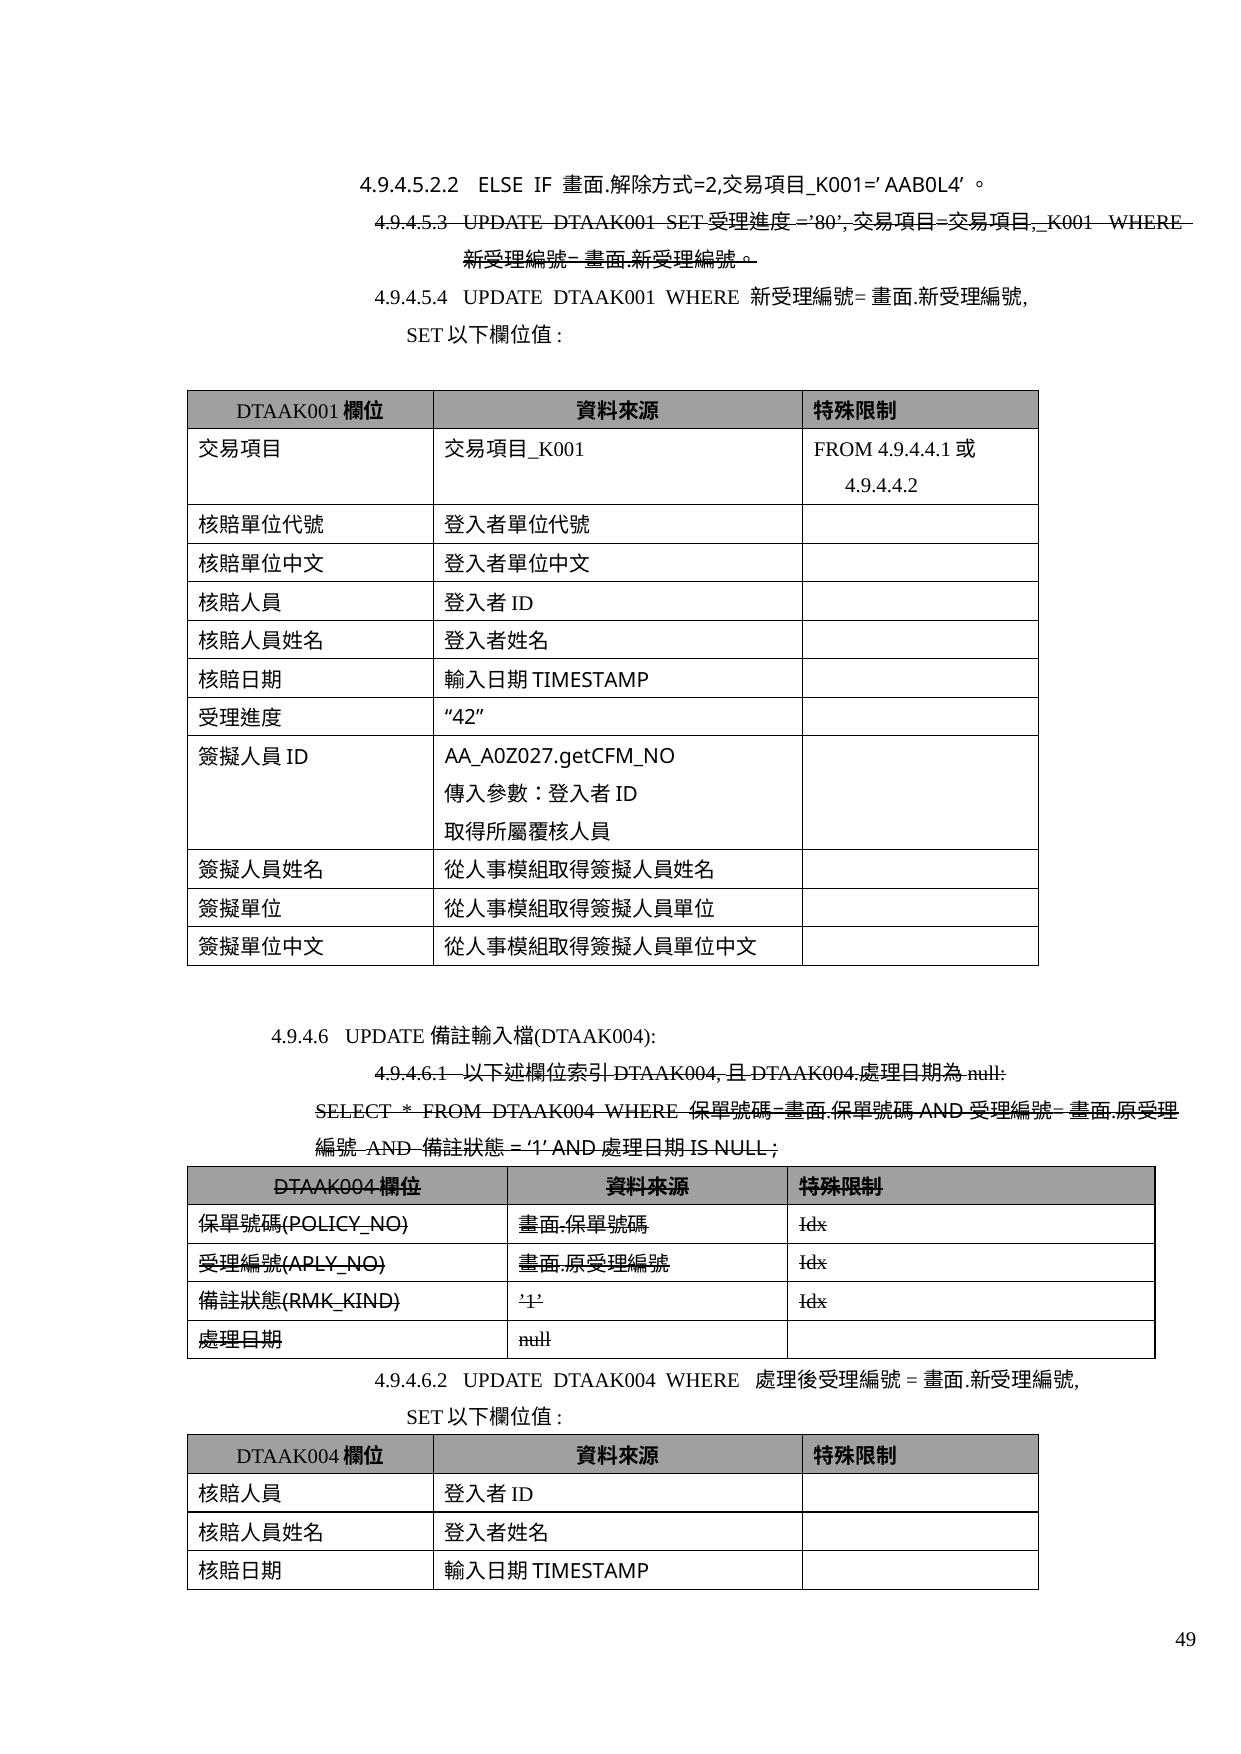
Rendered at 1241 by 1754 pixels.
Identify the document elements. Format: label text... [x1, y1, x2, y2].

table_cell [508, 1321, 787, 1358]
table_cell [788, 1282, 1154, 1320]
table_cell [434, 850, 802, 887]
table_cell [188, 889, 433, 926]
list 以下述欄位索引 DTAAK004, 且DTAAK004.處理日期為null: [374, 1053, 1196, 1091]
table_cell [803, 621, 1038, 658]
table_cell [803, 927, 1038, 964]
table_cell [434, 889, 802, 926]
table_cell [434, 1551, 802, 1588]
text SELECT * FROM DTAAK004 WHERE 保單號碼=畫面.保單號碼 AND 受理編號= 畫面.原受理編號 AND 備註狀態 = ‘1’ AND 處理日期 IS NULL ; [315, 1091, 1196, 1166]
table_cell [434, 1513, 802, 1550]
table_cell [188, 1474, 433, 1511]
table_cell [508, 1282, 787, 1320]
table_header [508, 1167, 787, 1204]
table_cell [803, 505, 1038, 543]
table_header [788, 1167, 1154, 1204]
list UPDATE DTAAK001 WHERE 新受理編號= 畫面.新受理編號, [374, 277, 1196, 314]
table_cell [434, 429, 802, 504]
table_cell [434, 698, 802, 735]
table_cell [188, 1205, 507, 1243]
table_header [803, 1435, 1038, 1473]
list UPDATE DTAAK004 WHERE 處理後受理編號 = 畫面.新受理編號, [374, 1359, 1196, 1397]
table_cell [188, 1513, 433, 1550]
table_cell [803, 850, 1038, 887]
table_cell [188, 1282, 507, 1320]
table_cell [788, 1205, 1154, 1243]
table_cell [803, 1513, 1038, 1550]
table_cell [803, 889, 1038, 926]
list ELSE IF 畫面.解除方式=2,交易項目_K001=’ AAB 。 [359, 164, 1196, 202]
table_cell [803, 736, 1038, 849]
list UPDATE DTAAK001 SET 受理進度 =’, 交易項目=交易項目,_K001 WHERE 新受理編號= 畫面.新受理編號。 [374, 202, 1196, 277]
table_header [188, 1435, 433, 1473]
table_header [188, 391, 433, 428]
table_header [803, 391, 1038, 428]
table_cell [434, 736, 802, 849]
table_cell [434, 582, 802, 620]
text SET以下欄位值 : [94, 314, 1196, 352]
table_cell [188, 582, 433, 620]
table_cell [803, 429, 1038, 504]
list UPDATE 備註輸入檔(DTAAK004): [271, 1016, 1196, 1053]
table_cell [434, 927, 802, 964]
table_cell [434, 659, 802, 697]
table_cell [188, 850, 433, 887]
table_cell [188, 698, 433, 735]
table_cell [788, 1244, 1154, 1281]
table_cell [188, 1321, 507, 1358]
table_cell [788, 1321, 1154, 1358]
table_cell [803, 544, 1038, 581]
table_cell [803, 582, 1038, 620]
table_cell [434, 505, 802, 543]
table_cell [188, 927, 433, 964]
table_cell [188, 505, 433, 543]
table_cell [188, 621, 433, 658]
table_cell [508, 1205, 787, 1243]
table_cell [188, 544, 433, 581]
text SET以下欄位值 : [94, 1397, 1196, 1434]
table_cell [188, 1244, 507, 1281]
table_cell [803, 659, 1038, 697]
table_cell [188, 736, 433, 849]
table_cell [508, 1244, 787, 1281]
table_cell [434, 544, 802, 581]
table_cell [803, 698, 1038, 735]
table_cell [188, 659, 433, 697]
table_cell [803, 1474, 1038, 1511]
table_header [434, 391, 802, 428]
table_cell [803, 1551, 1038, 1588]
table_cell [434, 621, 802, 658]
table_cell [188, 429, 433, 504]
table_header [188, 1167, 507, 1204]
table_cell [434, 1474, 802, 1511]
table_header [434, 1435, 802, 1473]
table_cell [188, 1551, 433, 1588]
